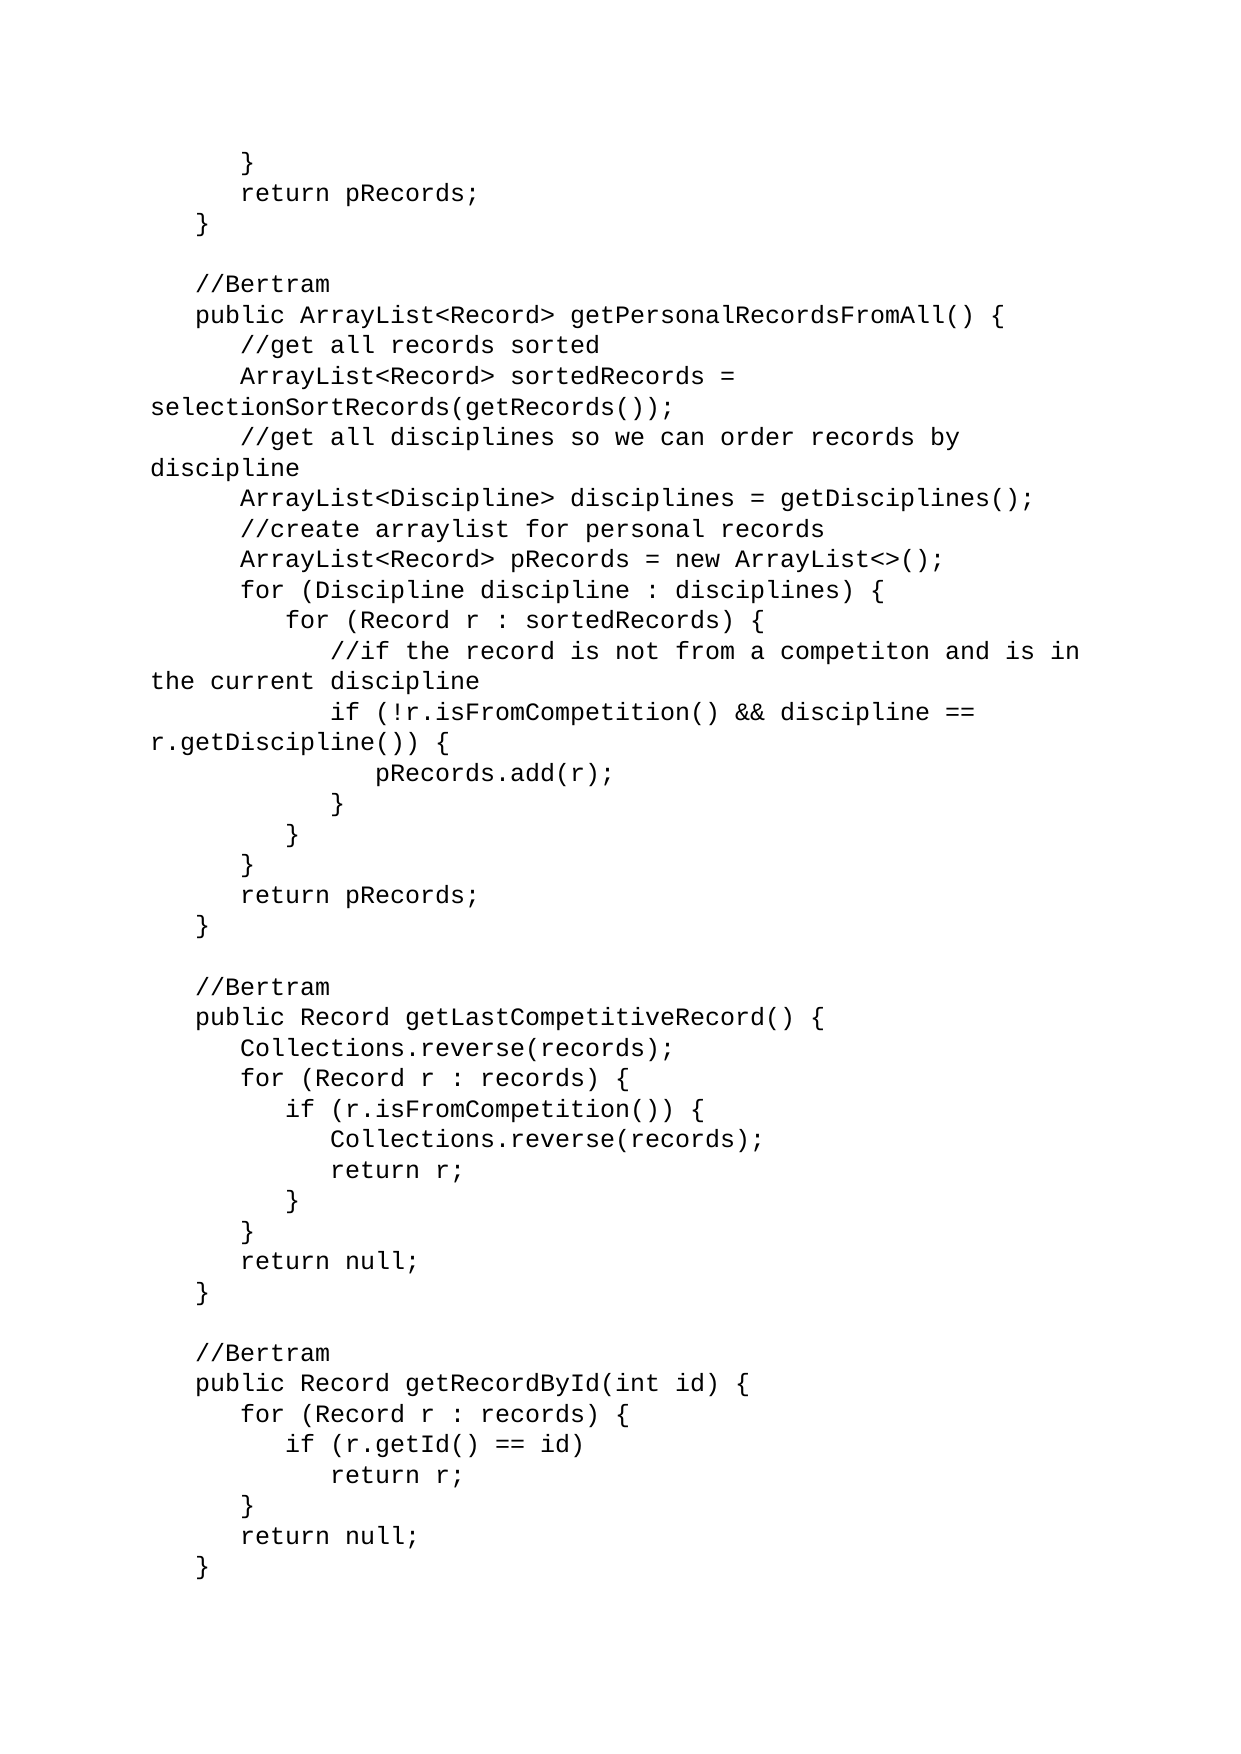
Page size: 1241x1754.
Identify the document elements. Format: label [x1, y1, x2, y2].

text [150, 150, 1090, 1582]
